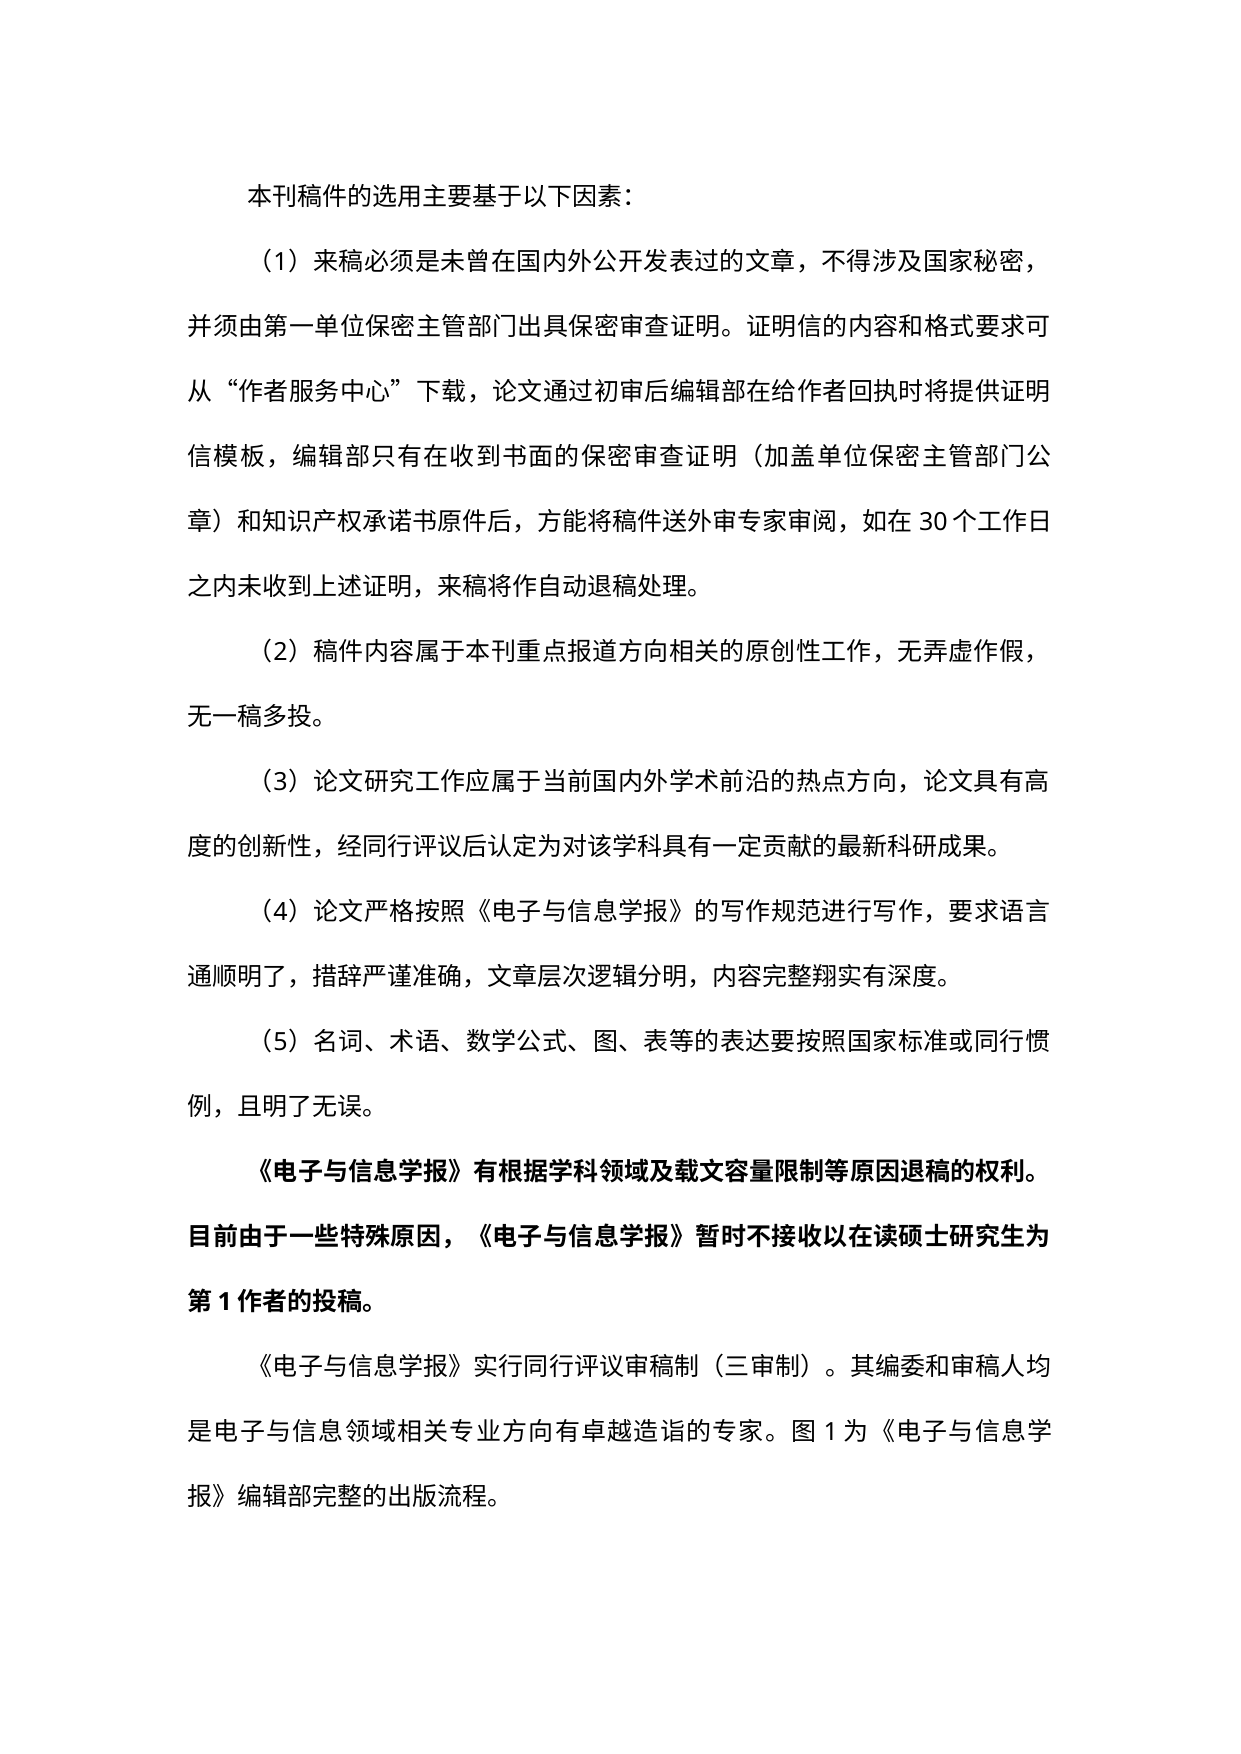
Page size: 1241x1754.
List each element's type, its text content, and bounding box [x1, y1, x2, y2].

text （3）论文研究工作应属于当前国内外学术前沿的热点方向，论文具有高度的创新性，经同行评议后认定为对该学科具有一定贡献的最新科研成果。 [187, 747, 1053, 877]
text （4）论文严格按照《电子与信息学报》的写作规范进行写作，要求语言通顺明了，措辞严谨准确，文章层次逻辑分明，内容完整翔实有深度。 [187, 877, 1053, 1007]
text （1）来稿必须是未曾在国内外公开发表过的文章，不得涉及国家秘密，并须由第一单位保密主管部门出具保密审查证明。证明信的内容和格式要求可从“作者服务中心”下载，论文通过初审后编辑部在给作者回执时将提供证明信模板，编辑部只有在收到书面的保密审查证明（加盖单位保密主管部门公章）和知识产权承诺书原件后，方能将稿件送外审专家审阅，如在30个工作日之内未收到上述证明，来稿将作自动退稿处理。 [187, 227, 1053, 617]
text 本刊稿件的选用主要基于以下因素： [187, 162, 1053, 227]
text 《电子与信息学报》有根据学科领域及载文容量限制等原因退稿的权利。目前由于一些特殊原因，《电子与信息学报》暂时不接收以在读硕士研究生为第1作者的投稿。 [187, 1137, 1053, 1332]
text （5）名词、术语、数学公式、图、表等的表达要按照国家标准或同行惯例，且明了无误。 [187, 1007, 1053, 1137]
text 《电子与信息学报》实行同行评议审稿制（三审制）。其编委和审稿人均是电子与信息领域相关专业方向有卓越造诣的专家。图1为《电子与信息学报》编辑部完整的出版流程。 [187, 1332, 1053, 1527]
text （2）稿件内容属于本刊重点报道方向相关的原创性工作，无弄虚作假，无一稿多投。 [187, 617, 1053, 747]
